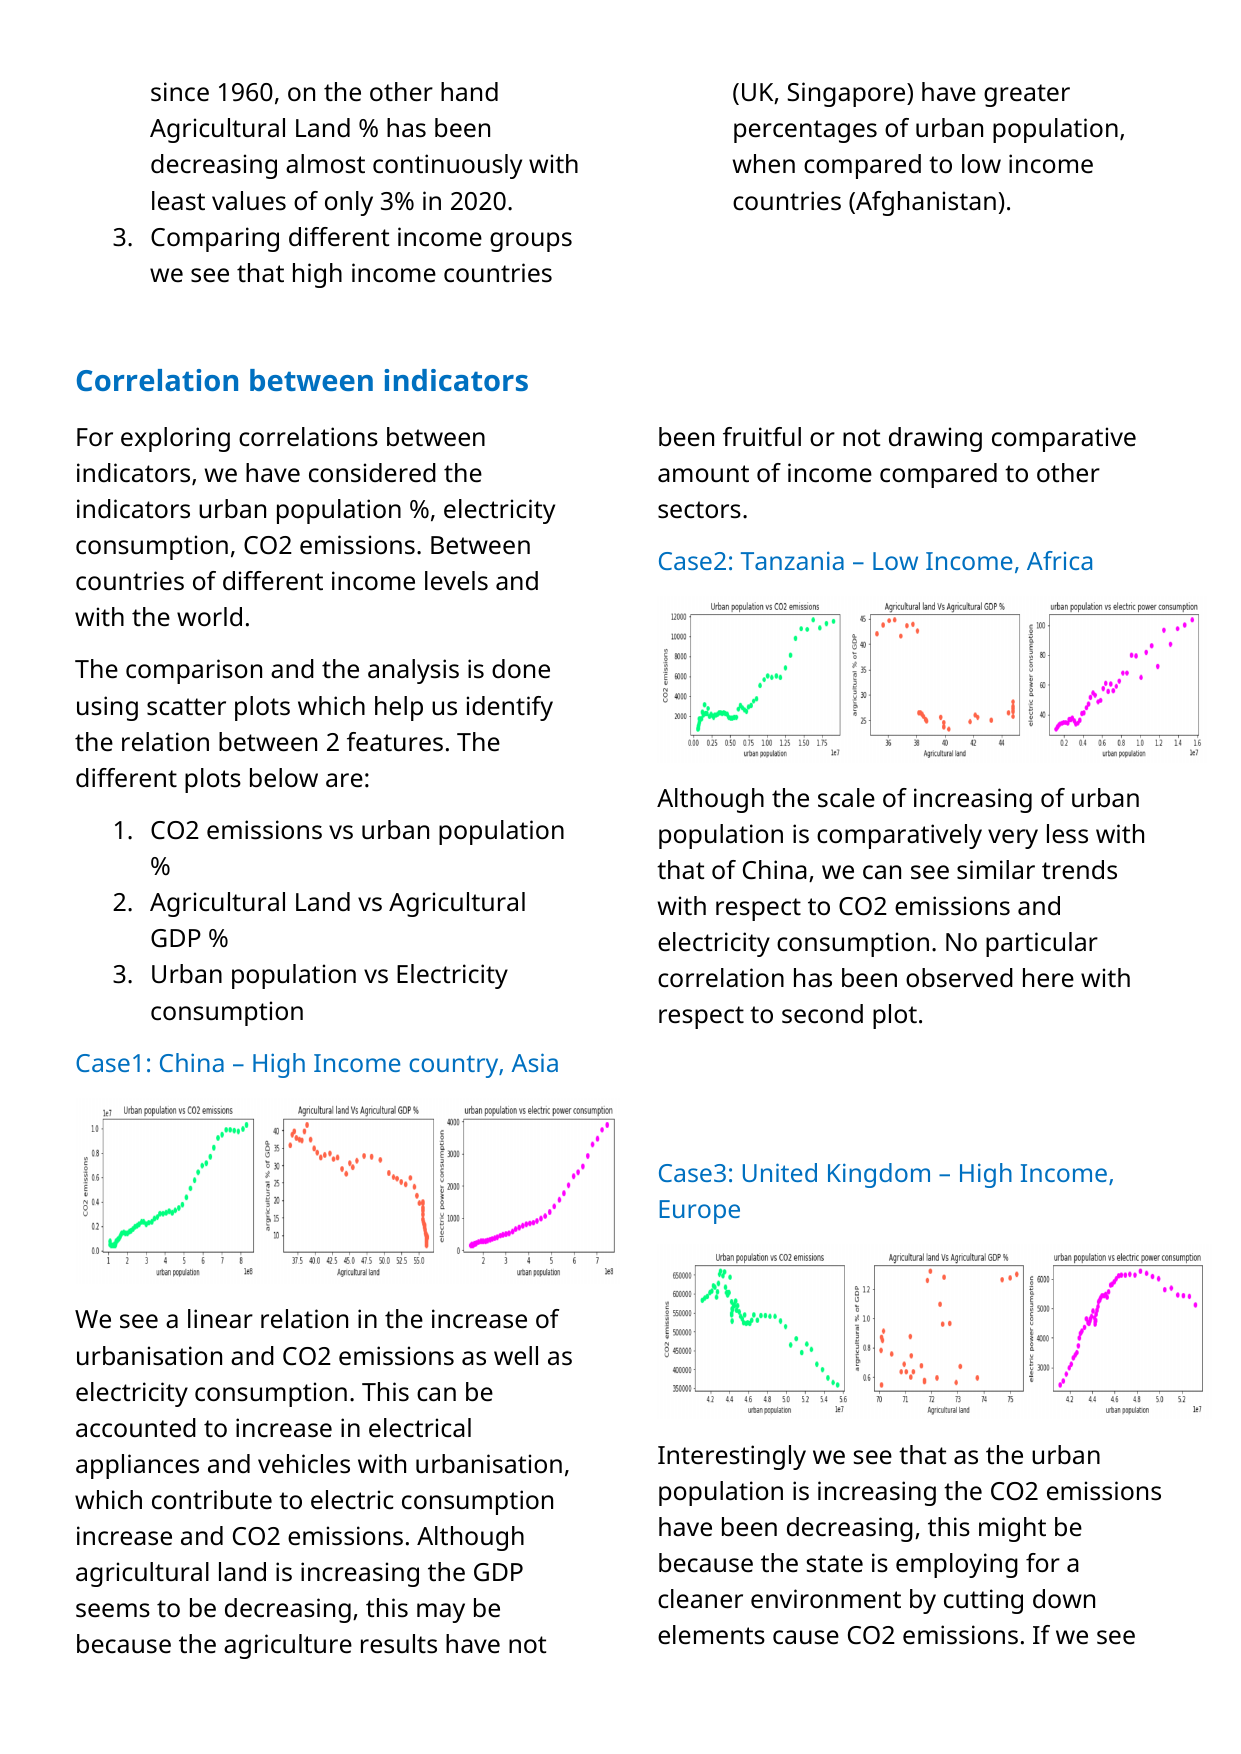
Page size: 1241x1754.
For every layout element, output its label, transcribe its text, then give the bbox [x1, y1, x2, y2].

text Correlation between indicators [75, 361, 1165, 400]
list Comparing different income groups we see that high income countries (UK, Singapore) have greater percentages of urban population, when compared to low income countries (Afghanistan). [694, 75, 1165, 217]
text Case2: Tanzania – Low Income, Africa [657, 544, 1165, 578]
picture [657, 1244, 1213, 1419]
picture [75, 1098, 621, 1284]
text Case3: United Kingdom – High Income, Europe [657, 1155, 1165, 1225]
text Case1: China – High Income country, Asia [75, 1046, 583, 1080]
list Comparing different income groups we see that high income countries (UK, Singapore) have greater percentages of urban population, when compared to low income countries (Afghanistan). [112, 219, 583, 289]
text We see a linear relation in the increase of urbanisation and CO2 emissions as well as electricity consumption. This can be accounted to increase in electrical appliances and vehicles with urbanisation, which contribute to electric consumption increase and CO2 emissions. Although agricultural land is increasing the GDP seems to be decreasing, this may be because the agriculture results have not been fruitful or not drawing comparative amount of income compared to other sectors. [657, 419, 1165, 525]
text Although the scale of increasing of urban population is comparatively very less with that of China, we can see similar trends with respect to CO2 emissions and electricity consumption. No particular correlation has been observed here with respect to second plot. [657, 781, 1165, 1031]
picture [657, 596, 1207, 763]
list Urban population vs Electricity consumption [112, 957, 583, 1027]
list CO2 emissions vs urban population% [112, 813, 583, 883]
list Agricultural Land vs Agricultural GDP % [112, 885, 583, 955]
text The comparison and the analysis is done using scatter plots which help us identify the relation between 2 features. The different plots below are: [75, 652, 583, 794]
text We see a linear relation in the increase of urbanisation and CO2 emissions as well as electricity consumption. This can be accounted to increase in electrical appliances and vehicles with urbanisation, which contribute to electric consumption increase and CO2 emissions. Although agricultural land is increasing the GDP seems to be decreasing, this may be because the agriculture results have not been fruitful or not drawing comparative amount of income compared to other sectors. [75, 1302, 583, 1661]
text For exploring correlations between indicators, we have considered the indicators urban population %, electricity consumption, CO2 emissions. Between countries of different income levels and with the world. [75, 419, 583, 633]
